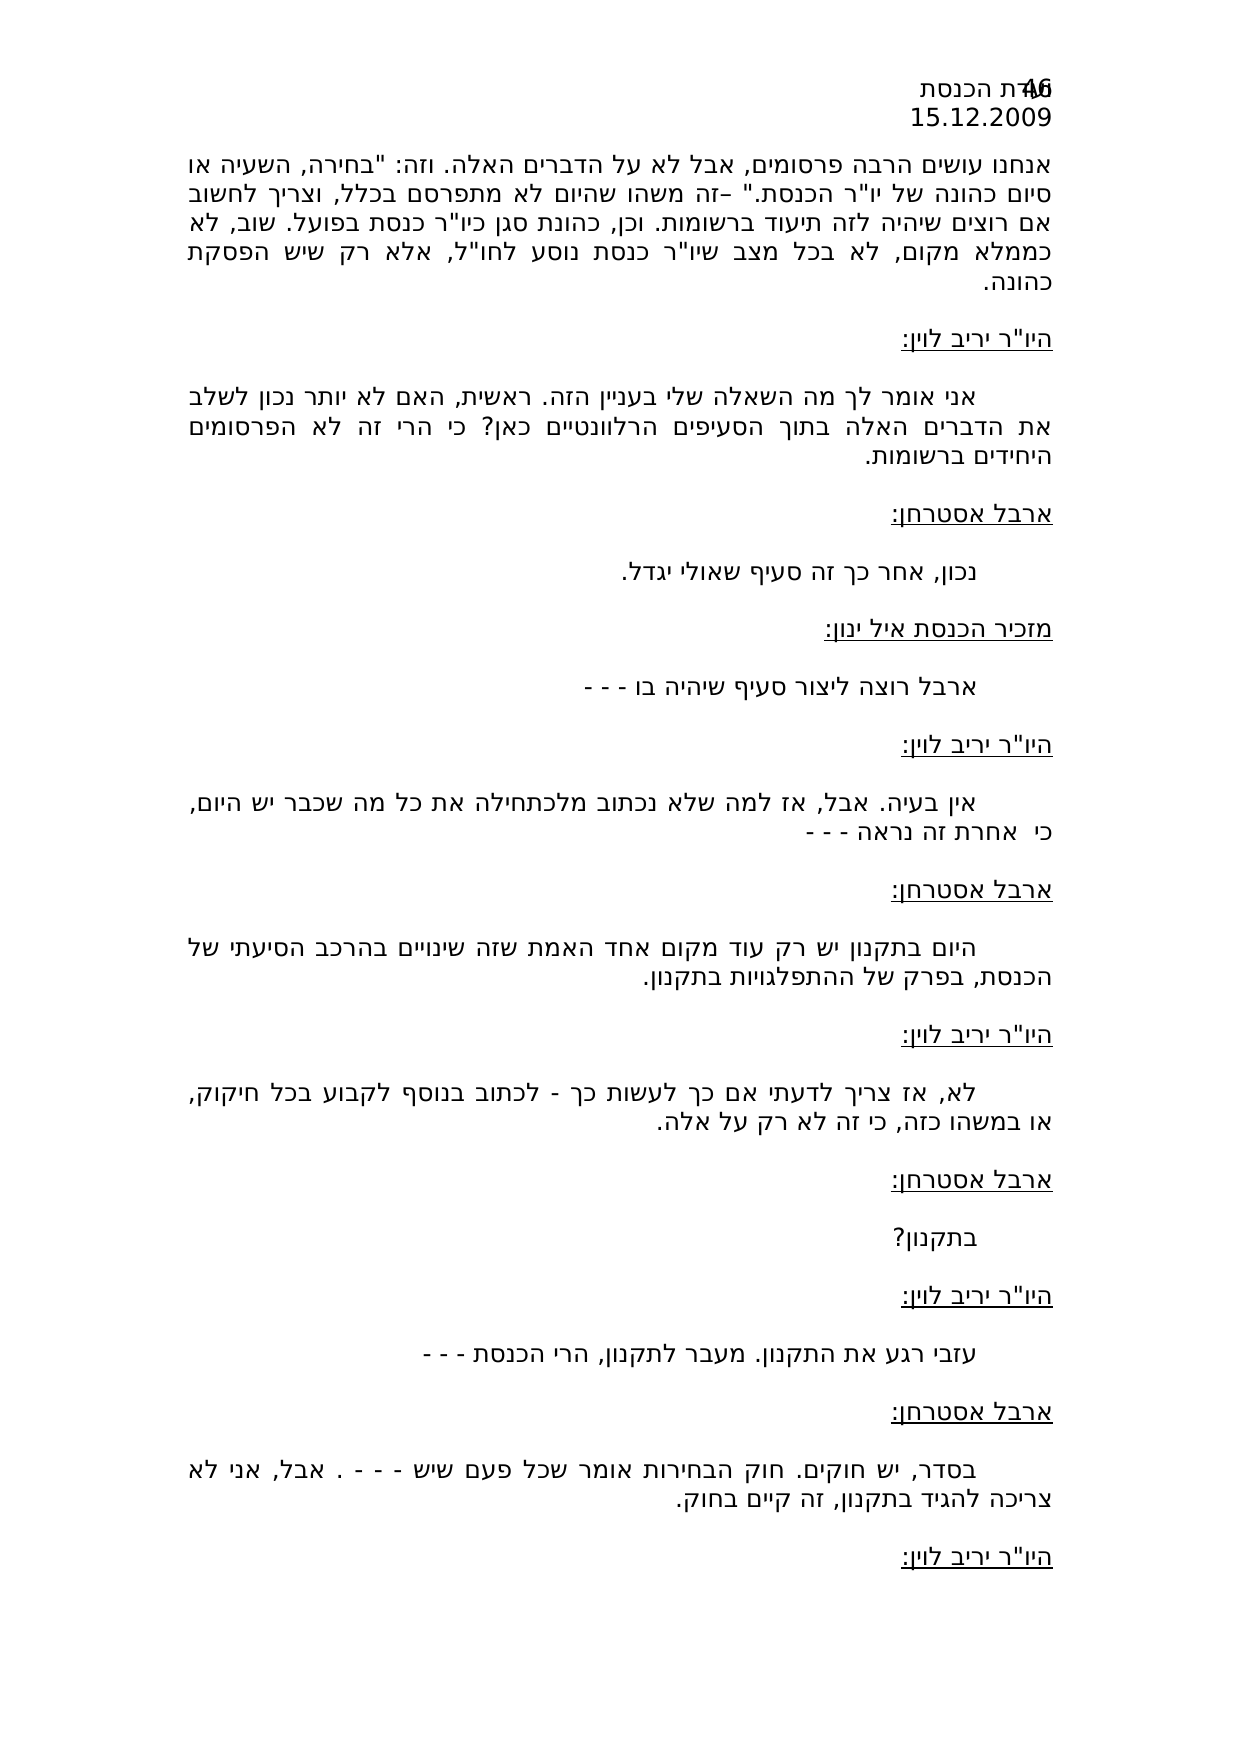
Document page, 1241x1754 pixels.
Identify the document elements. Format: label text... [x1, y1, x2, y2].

text היו"ר יריב לוין: [187, 324, 1053, 354]
text בסדר, יש חוקים. חוק הבחירות אומר שכל פעם שיש - - - . אבל, אני לא צריכה להגיד בתקנון, זה קיים בחוק. [187, 1455, 1053, 1513]
text לא, אז צריך לדעתי אם כך לעשות כך - לכתוב בנוסף לקבוע בכל חיקוק, או במשהו כזה, כי זה לא רק על אלה. [187, 1078, 1053, 1137]
text נכון, אחר כך זה סעיף שאולי יגדל. [187, 557, 1053, 586]
text ארבל רוצה ליצור סעיף שיהיה בו - - - [187, 672, 1053, 702]
text ארבל אסטרחן: [187, 1165, 1053, 1194]
text היום בתקנון יש רק עוד מקום אחד האמת שזה שינויים בהרכב הסיעתי של הכנסת, בפרק של ההתפלגויות בתקנון. [187, 933, 1053, 992]
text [187, 150, 1053, 296]
text אני אומר לך מה השאלה שלי בעניין הזה. ראשית, האם לא יותר נכון לשלב את הדברים האלה בתוך הסעיפים הרלוונטיים כאן? כי הרי זה לא הפרסומים היחידים ברשומות. [187, 382, 1053, 470]
text מזכיר הכנסת איל ינון: [187, 614, 1053, 644]
text היו"ר יריב לוין: [187, 1542, 1053, 1571]
text ארבל אסטרחן: [187, 1397, 1053, 1426]
text היו"ר יריב לוין: [187, 730, 1053, 759]
text בתקנון? [187, 1223, 1053, 1252]
text עזבי רגע את התקנון. מעבר לתקנון, הרי הכנסת - - - [187, 1339, 1053, 1368]
text ארבל אסטרחן: [187, 499, 1053, 528]
text היו"ר יריב לוין: [187, 1020, 1053, 1049]
text אין בעיה. אבל, אז למה שלא נכתוב מלכתחילה את כל מה שכבר יש היום, כי אחרת זה נראה - - - [187, 788, 1053, 847]
text היו"ר יריב לוין: [187, 1281, 1053, 1310]
text ארבל אסטרחן: [187, 875, 1053, 904]
